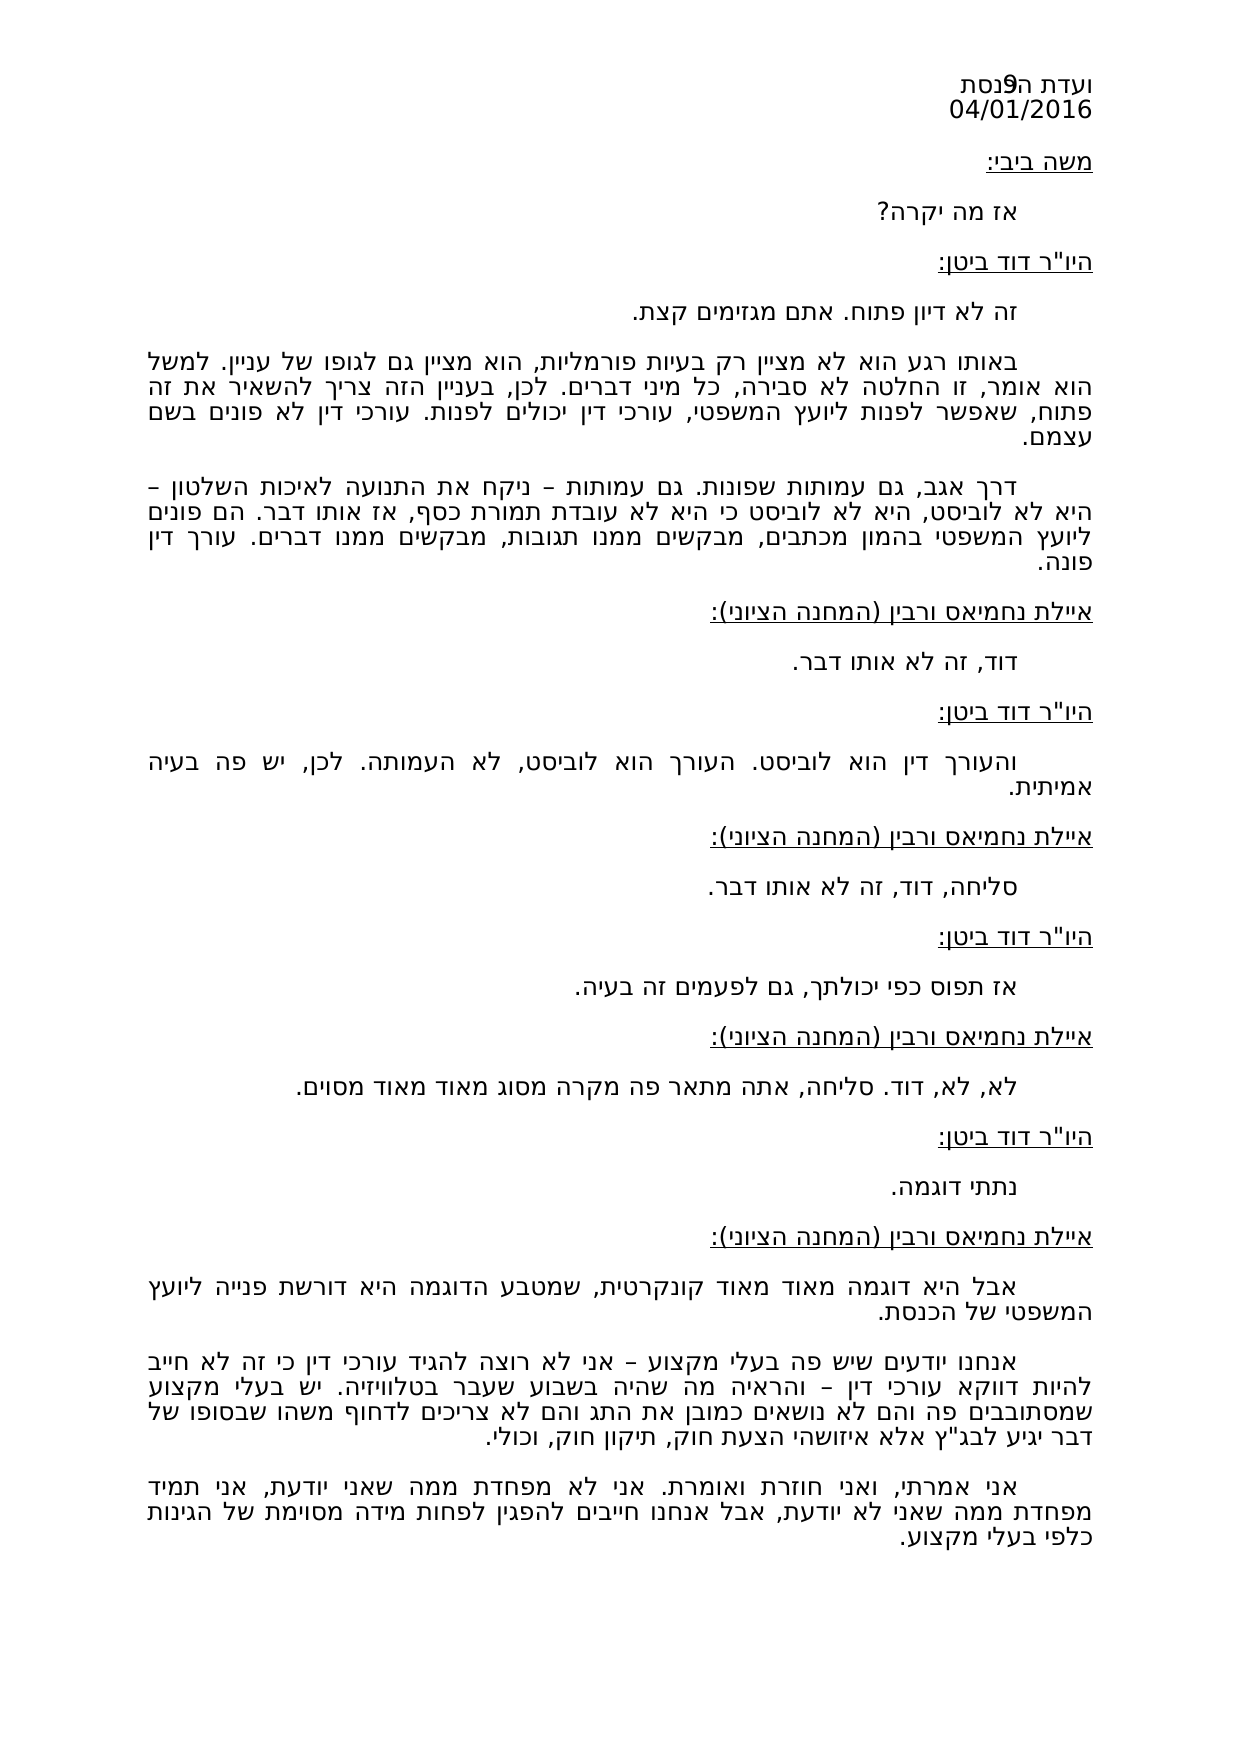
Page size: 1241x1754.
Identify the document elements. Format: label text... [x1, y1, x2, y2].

text אז מה יקרה? [147, 200, 1093, 225]
text באותו רגע הוא לא מציין רק בעיות פורמליות, הוא מציין גם לגופו של עניין. למשל הוא אומר, זו החלטה לא סבירה, כל מיני דברים. לכן, בעניין הזה צריך להשאיר את זה פתוח, שאפשר לפנות ליועץ המשפטי, עורכי דין יכולים לפנות. עורכי דין לא פונים בשם עצמם. [147, 350, 1093, 450]
text לא, לא, דוד. סליחה, אתה מתאר פה מקרה מסוג מאוד מאוד מסוים. [147, 1075, 1093, 1100]
text זה לא דיון פתוח. אתם מגזימים קצת. [147, 300, 1093, 325]
text אז תפוס כפי יכולתך, גם לפעמים זה בעיה. [147, 975, 1093, 1000]
text סליחה, דוד, זה לא אותו דבר. [147, 875, 1093, 900]
text היו"ר דוד ביטן: [147, 700, 1093, 725]
text נתתי דוגמה. [147, 1175, 1093, 1200]
text והעורך דין הוא לוביסט. העורך הוא לוביסט, לא העמותה. לכן, יש פה בעיה אמיתית. [147, 750, 1093, 800]
text אבל היא דוגמה מאוד מאוד קונקרטית, שמטבע הדוגמה היא דורשת פנייה ליועץ המשפטי של הכנסת. [147, 1275, 1093, 1325]
text משה ביבי: [147, 150, 1093, 175]
text אנחנו יודעים שיש פה בעלי מקצוע – אני לא רוצה להגיד עורכי דין כי זה לא חייב להיות דווקא עורכי דין – והראיה מה שהיה בשבוע שעבר בטלוויזיה. יש בעלי מקצוע שמסתובבים פה והם לא נושאים כמובן את התג והם לא צריכים לדחוף משהו שבסופו של דבר יגיע לבג"ץ אלא איזושהי הצעת חוק, תיקון חוק, וכולי. [147, 1350, 1093, 1450]
text דרך אגב, גם עמותות שפונות. גם עמותות – ניקח את התנועה לאיכות השלטון – היא לא לוביסט, היא לא לוביסט כי היא לא עובדת תמורת כסף, אז אותו דבר. הם פונים ליועץ המשפטי בהמון מכתבים, מבקשים ממנו תגובות, מבקשים ממנו דברים. עורך דין פונה. [147, 475, 1093, 575]
text איילת נחמיאס ורבין (המחנה הציוני): [147, 600, 1093, 625]
text איילת נחמיאס ורבין (המחנה הציוני): [147, 825, 1093, 850]
text דוד, זה לא אותו דבר. [147, 650, 1093, 675]
text אני אמרתי, ואני חוזרת ואומרת. אני לא מפחדת ממה שאני יודעת, אני תמיד מפחדת ממה שאני לא יודעת, אבל אנחנו חייבים להפגין לפחות מידה מסוימת של הגינות כלפי בעלי מקצוע. [147, 1475, 1093, 1550]
text איילת נחמיאס ורבין (המחנה הציוני): [147, 1225, 1093, 1250]
text איילת נחמיאס ורבין (המחנה הציוני): [147, 1025, 1093, 1050]
text היו"ר דוד ביטן: [147, 250, 1093, 275]
text היו"ר דוד ביטן: [147, 1125, 1093, 1150]
text היו"ר דוד ביטן: [147, 925, 1093, 950]
